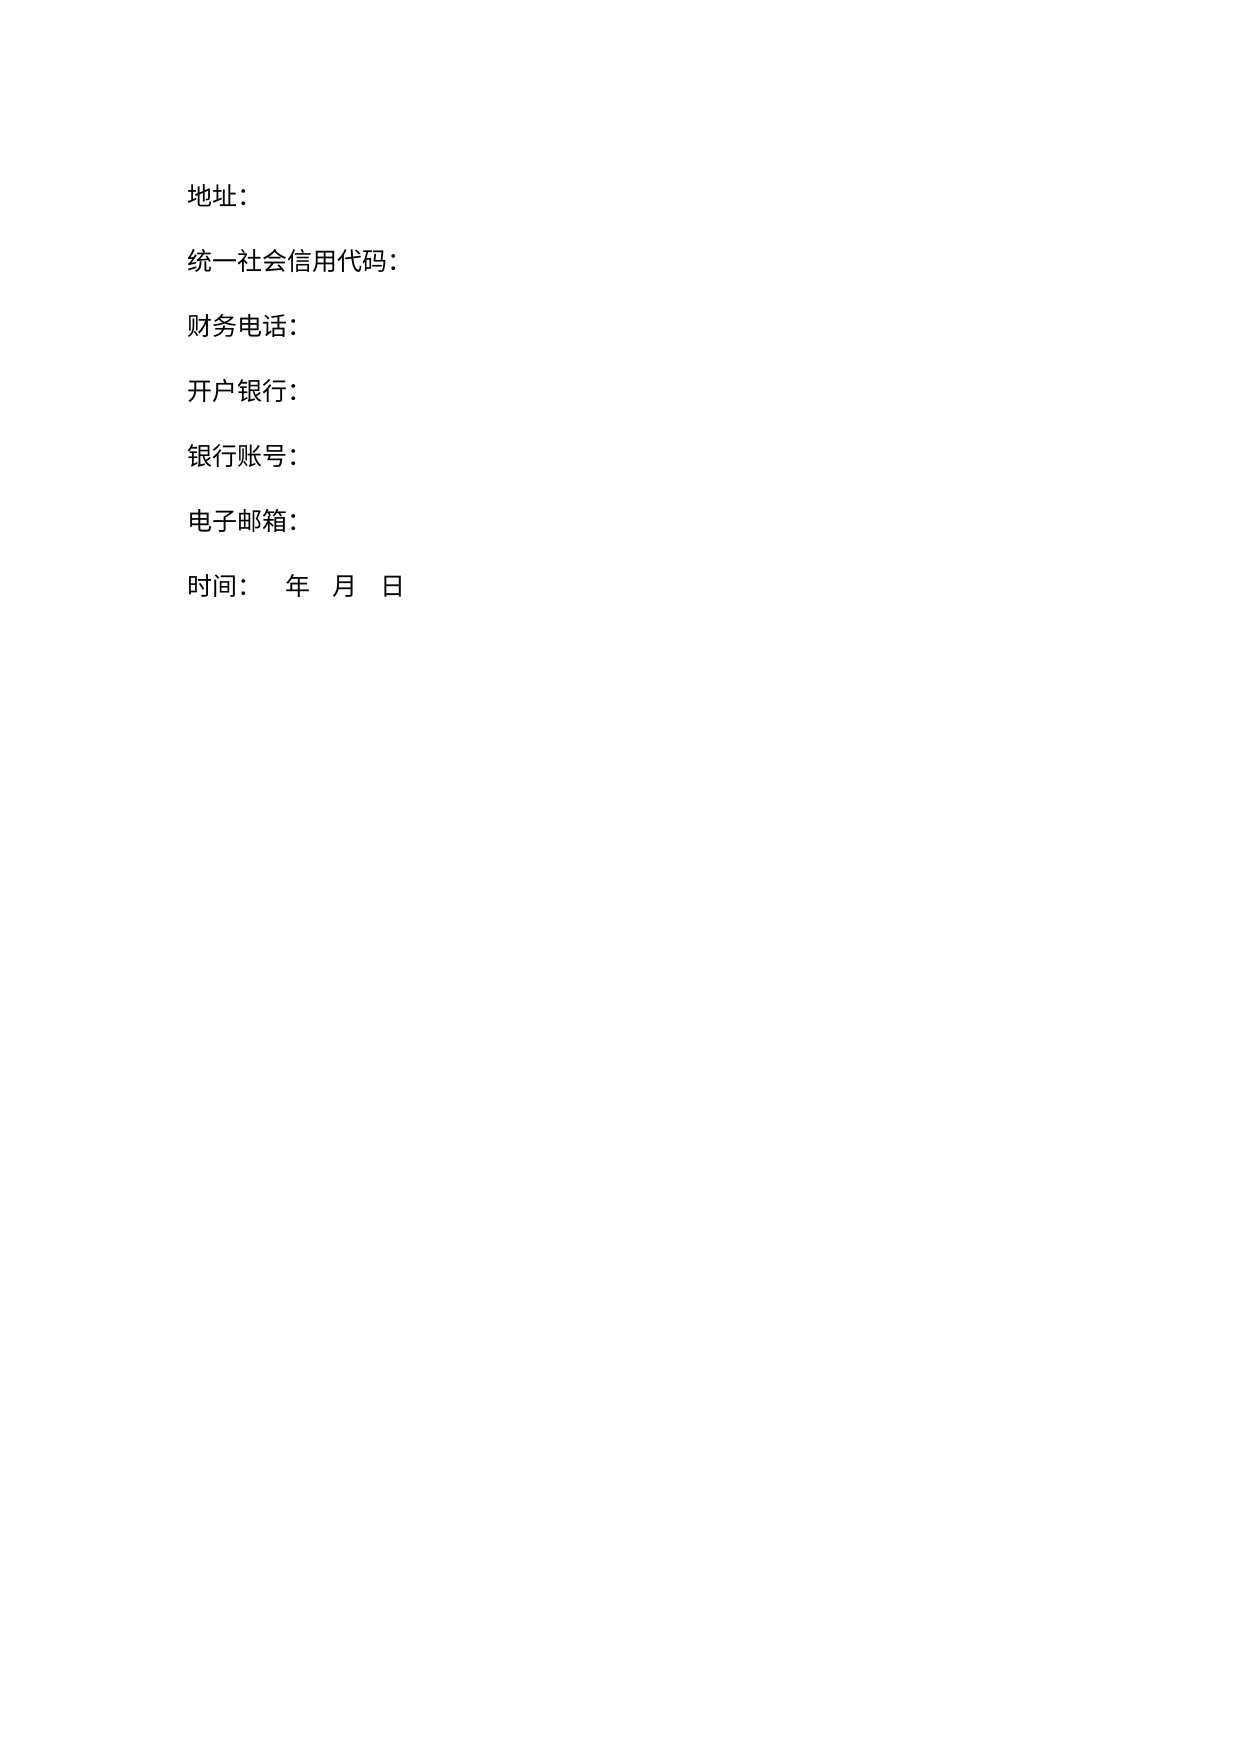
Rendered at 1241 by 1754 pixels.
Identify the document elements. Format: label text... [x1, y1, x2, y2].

text 开户银行： [187, 357, 1053, 422]
text 地址： [187, 162, 1053, 227]
text 财务电话： [187, 292, 1053, 357]
text 电子邮箱： [187, 487, 1053, 552]
text 银行账号： [187, 422, 1053, 487]
text 时间： 年 月 日 [187, 552, 1053, 617]
text 统一社会信用代码： [187, 227, 1053, 292]
